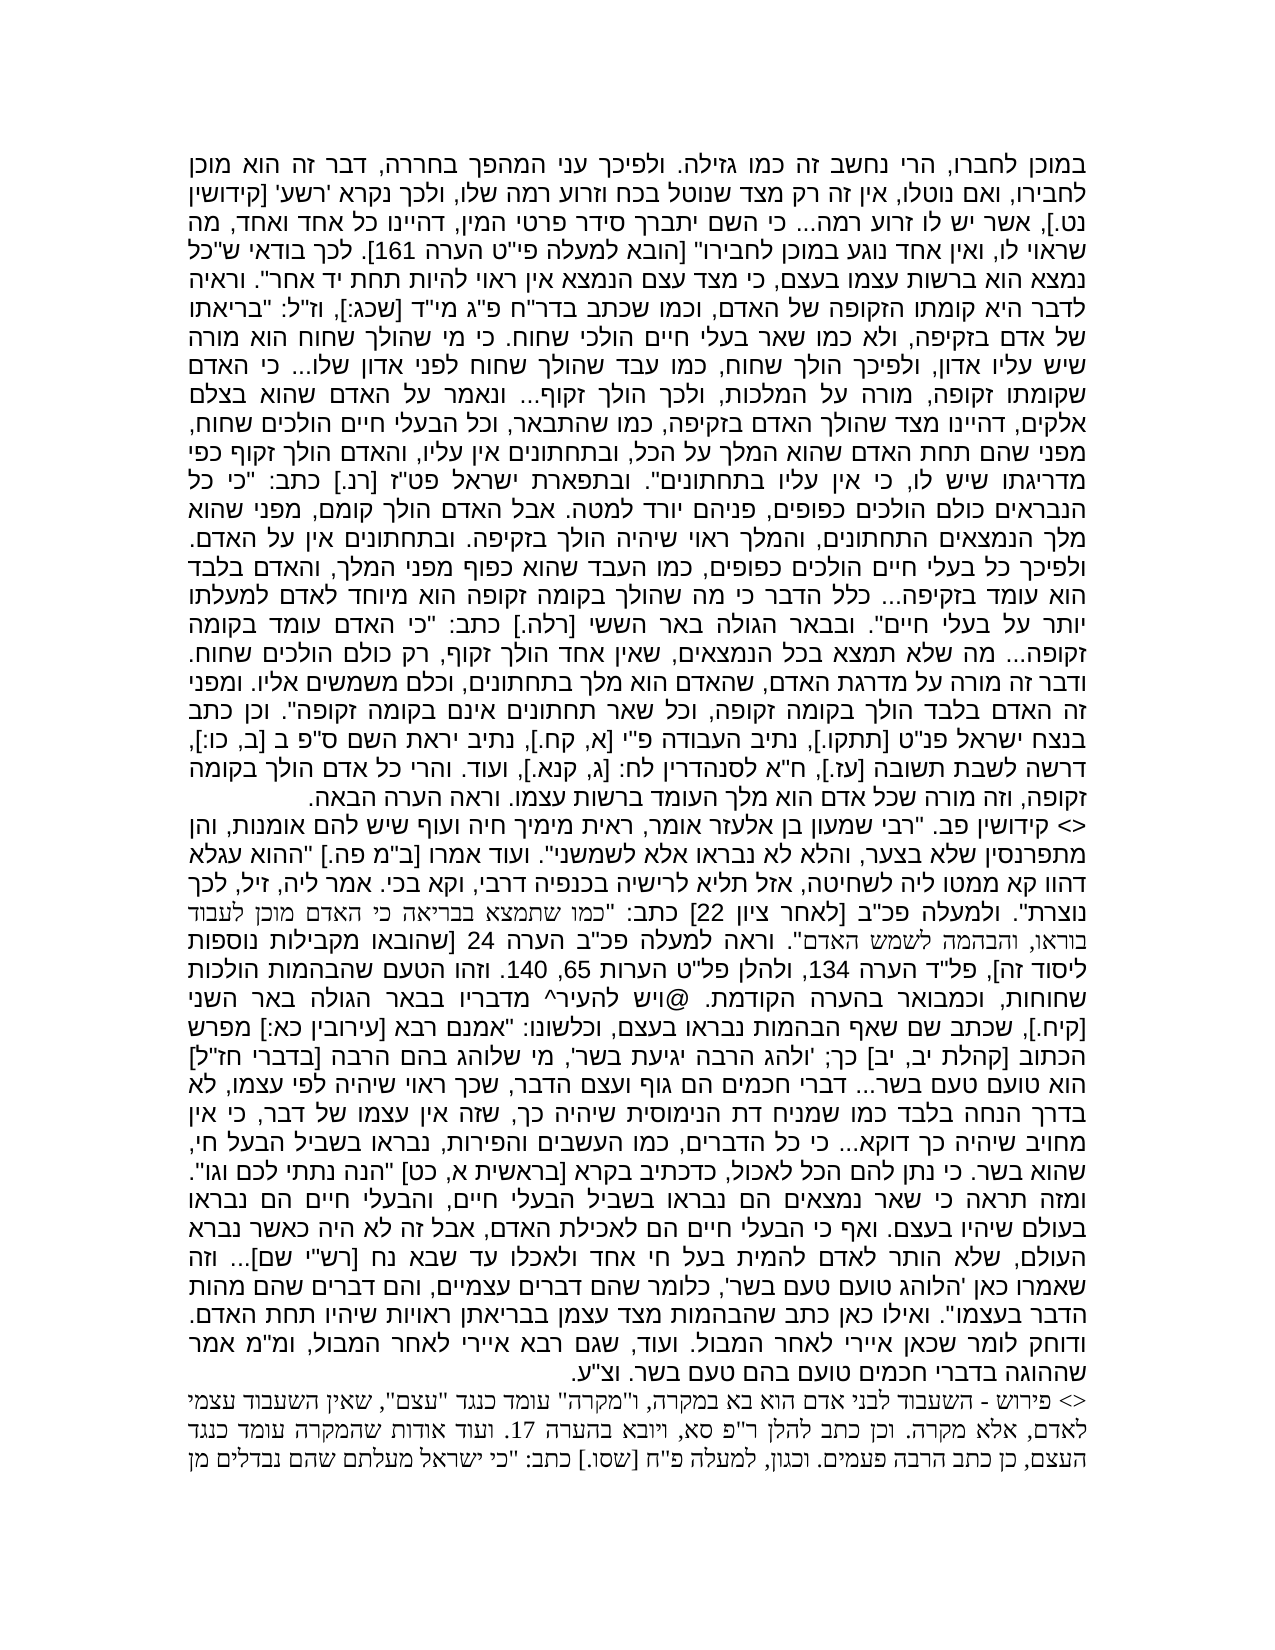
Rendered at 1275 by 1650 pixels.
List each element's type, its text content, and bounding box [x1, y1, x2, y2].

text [187, 150, 1087, 840]
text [187, 1415, 1087, 1473]
text <> קידושין פב. "רבי שמעון בן אלעזר אומר, ראית מימיך חיה ועוף שיש להם אומנות, והן מתפרנסין שלא בצער, והלא לא נבראו אלא לשמשני". ועוד אמרו [ב"מ פה.] "ההוא עגלא דהוו קא ממטו ליה לשחיטה, אזל תליא לרישיה בכנפיה דרבי, וקא בכי. אמר ליה, זיל, לכך נוצרת". ולמעלה פכ"ב [לאחר ציון 22] כתב: "כמו שתמצא בבריאה כי האדם מוכן לעבוד בוראו, והבהמה לשמש האדם". וראה למעלה פכ"ב הערה 24 [שהובאו מקבילות נוספות ליסוד זה], פל"ד הערה 134, ולהלן פל"ט הערות 65, 140. וזהו הטעם שהבהמות הולכות שחוחות, וכמבואר בהערה הקודמת. @ויש להעיר^ מדבריו בבאר הגולה באר השני [קיח.], שכתב שם שאף הבהמות נבראו בעצם, וכלשונו: "אמנם רבא [עירובין כא:] מפרש הכתוב [קהלת יב, יב] כך; 'ולהג הרבה יגיעת בשר', מי שלוהג בהם הרבה [בדברי חז"ל] הוא טועם טעם בשר... דברי חכמים הם גוף ועצם הדבר, שכך ראוי שיהיה לפי עצמו, לא בדרך הנחה בלבד כמו שמניח דת הנימוסית שיהיה כך, שזה אין עצמו של דבר, כי אין מחויב שיהיה כך דוקא... כי כל הדברים, כמו העשבים והפירות, נבראו בשביל הבעל חי, שהוא בשר. כי נתן להם הכל לאכול, כדכתיב בקרא [בראשית א, כט] "הנה נתתי לכם וגו''. ומזה תראה כי שאר נמצאים הם נבראו בשביל הבעלי חיים, והבעלי חיים הם נבראו בעולם שיהיו בעצם. ואף כי הבעלי חיים הם לאכילת האדם, אבל זה לא היה כאשר נברא העולם, שלא הותר לאדם להמית בעל חי אחד ולאכלו עד שבא נח [רש"י שם]... וזה שאמרו כאן 'הלוהג טועם טעם בשר', כלומר שהם דברים עצמיים, והם דברים שהם מהות הדבר בעצמו". ואילו כאן כתב שהבהמות מצד עצמן בבריאתן ראויות שיהיו תחת האדם. ודוחק לומר שכאן איירי לאחר המבול. ועוד, שגם רבא איירי לאחר המבול, ומ"מ אמר שההוגה בדברי חכמים טועם בהם טעם בשר. וצ"ע. [187, 840, 1087, 1415]
